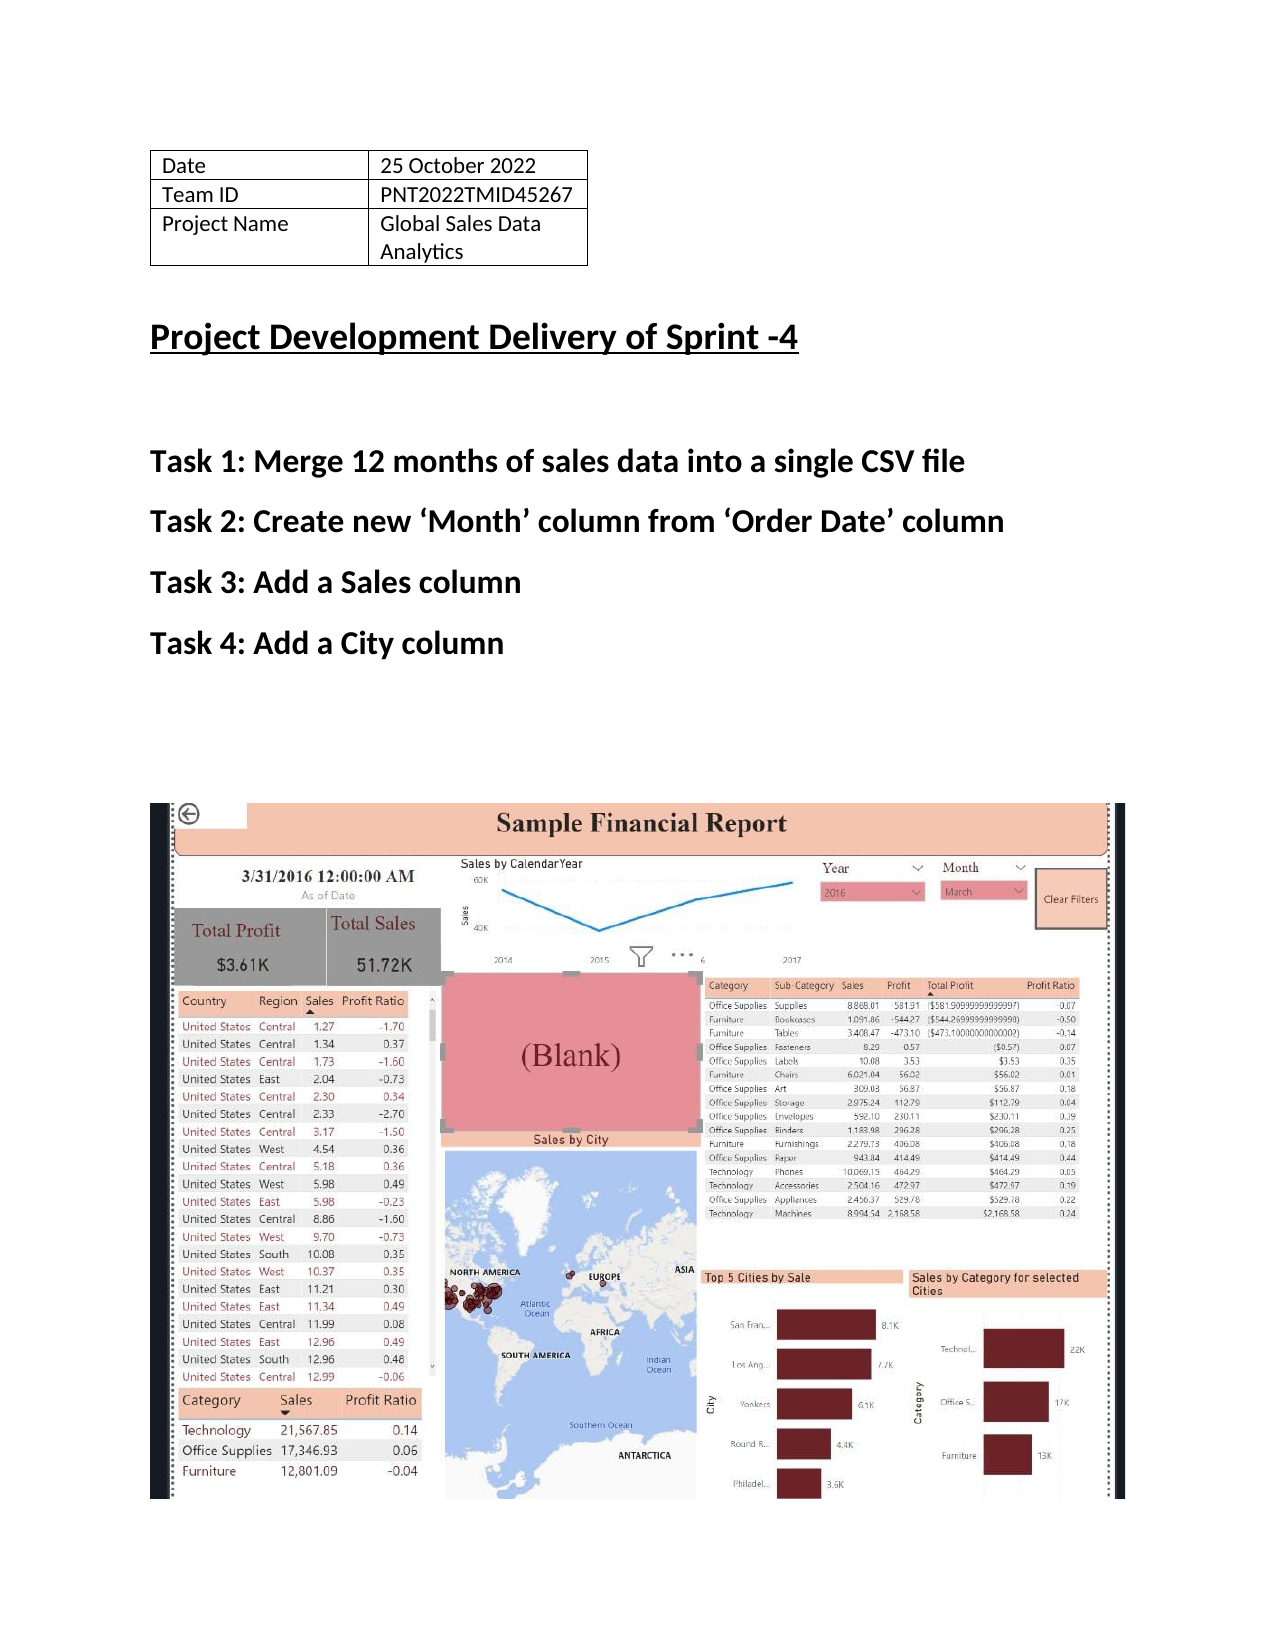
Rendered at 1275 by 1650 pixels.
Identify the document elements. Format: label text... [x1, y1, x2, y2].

text Project Development Delivery of Sprint -4 [150, 313, 1125, 359]
text Task 2: Create new ‘Month’ column from ‘Order Date’ column [150, 501, 1125, 541]
picture [150, 803, 1125, 1499]
table_header Date [151, 151, 368, 179]
text Task 3: Add a Sales column [150, 561, 1125, 602]
table_cell Global Sales Data Analytics [369, 209, 587, 265]
table_cell Project Name [151, 209, 368, 265]
text Task 1: Merge 12 months of sales data into a single CSV file [150, 440, 1125, 481]
table_header 25 October 2022 [369, 151, 587, 179]
table_cell PNT2022TMID45267 [369, 180, 587, 208]
text Task 4: Add a City column [150, 622, 1125, 662]
table_cell Team ID [151, 180, 368, 208]
